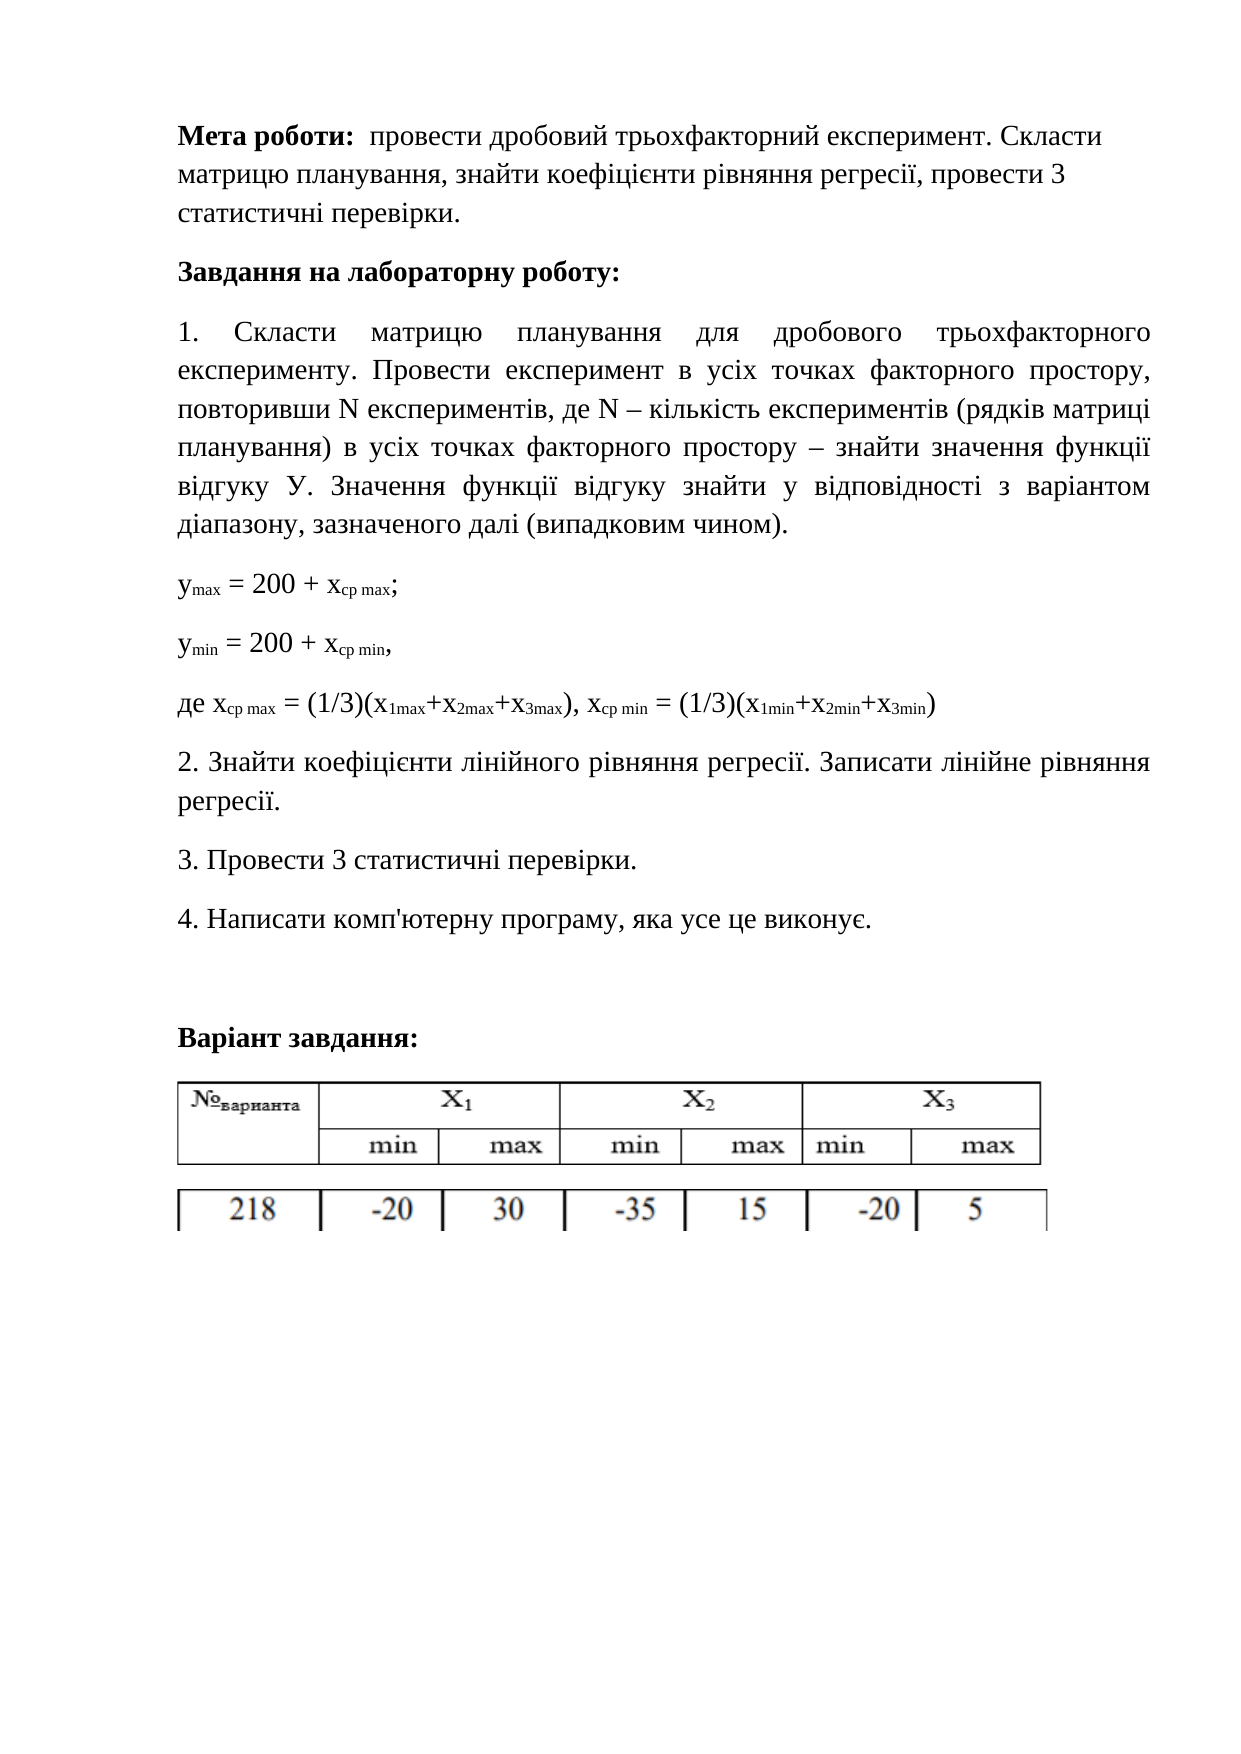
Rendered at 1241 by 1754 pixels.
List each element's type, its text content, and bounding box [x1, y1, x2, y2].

text де xcp max = (1/3)(x1max+x2max+x3max), xcp min = (1/3)(x1min+x2min+x3min) [177, 685, 1152, 718]
text Завдання на лабораторну роботу: [177, 254, 1152, 288]
text Мета роботи: провести дробовий трьохфакторний експеримент. Скласти матрицю планування, знайти коефіцієнти рівняння регресії, провести 3 статистичні перевірки. [177, 118, 1152, 229]
text ymin = 200 + xcp min, [177, 625, 1152, 659]
text ymax = 200 + xcp max; [177, 566, 1152, 599]
text Варіант завдання: [177, 1020, 1152, 1054]
picture [177, 1189, 1048, 1231]
text 4. Написати комп'ютерну програму, яка усе це виконує. [177, 901, 1152, 935]
text 3. Провести 3 статистичні перевірки. [177, 842, 1152, 876]
text 1. Скласти матрицю планування для дробового трьохфакторного експерименту. Провести експеримент в усіх точках факторного простору, повторивши N експериментів, де N – кількість експериментів (рядків матриці планування) в усіх точках факторного простору – знайти значення функції відгуку У. Значення функції відгуку знайти у відповідності з варіантом діапазону, зазначеного далі (випадковим чином). [177, 314, 1152, 540]
text 2. Знайти коефіцієнти лінійного рівняння регресії. Записати лінійне рівняння регресії. [177, 744, 1152, 816]
picture [177, 1079, 1046, 1165]
